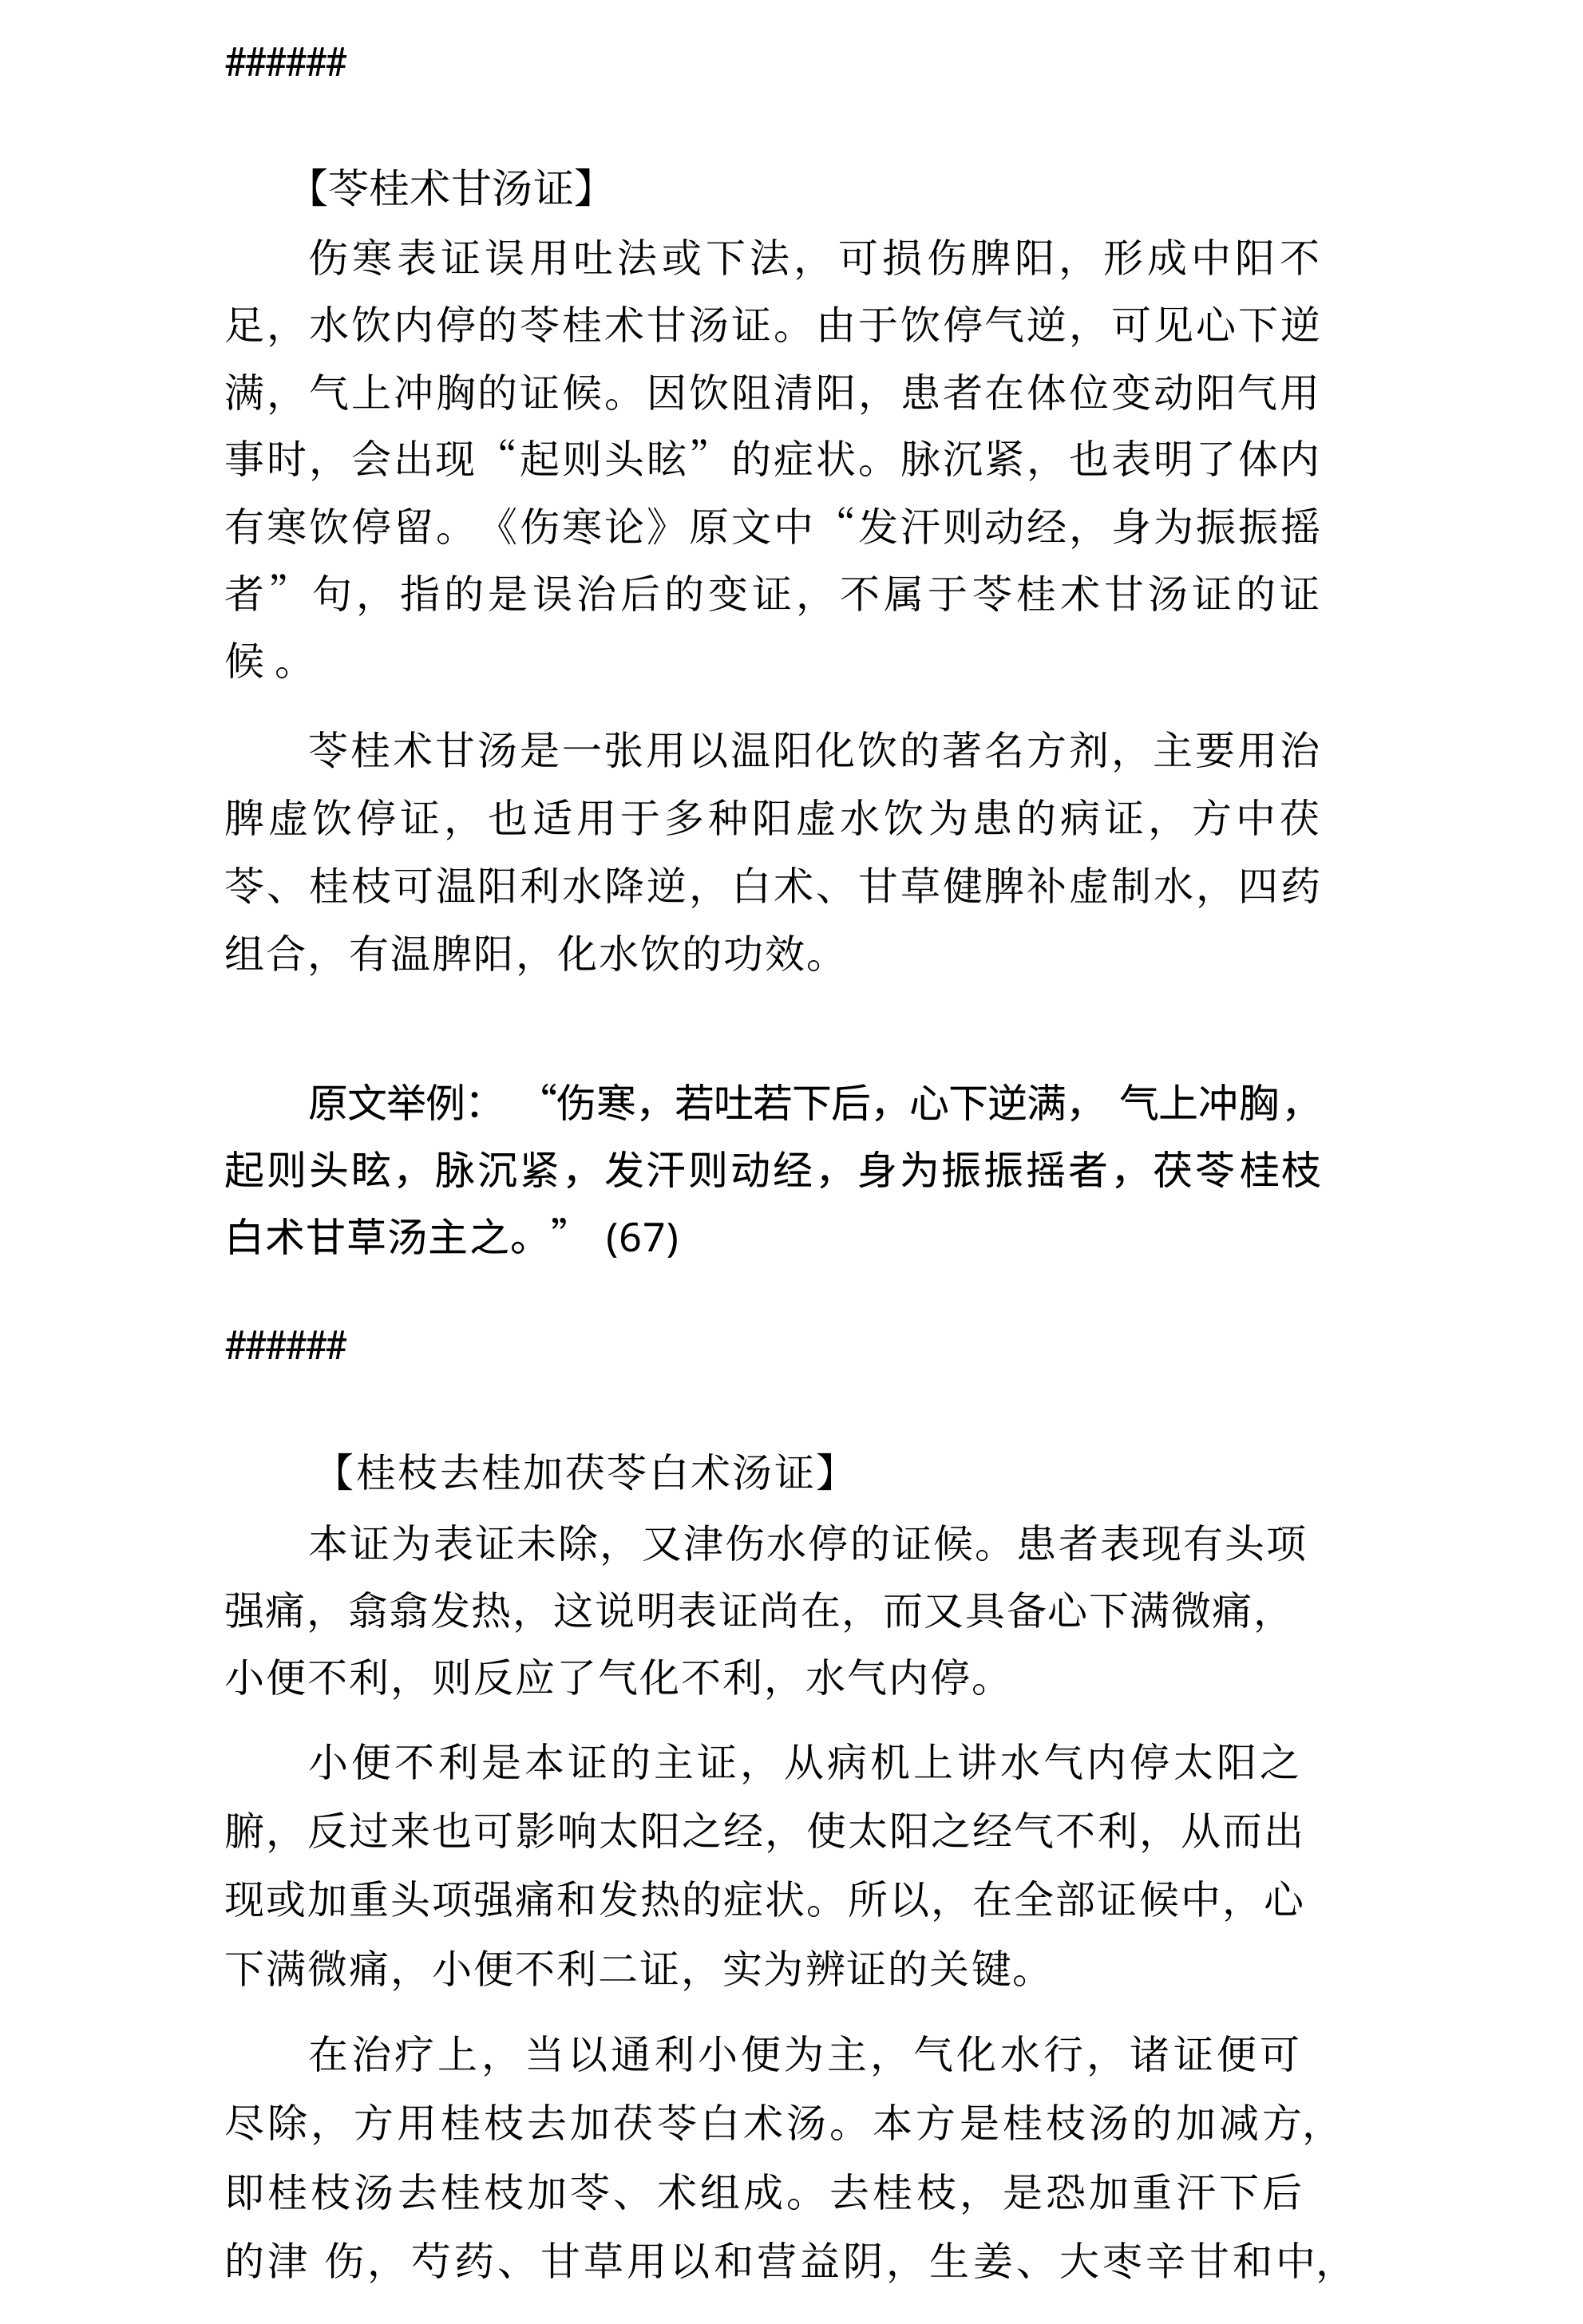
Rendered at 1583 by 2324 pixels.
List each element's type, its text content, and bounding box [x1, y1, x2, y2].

text 苓桂术甘汤是一张用以温阳化饮的著名方剂，主要用治脾虚饮停证，也适用于多种阳虚水饮为患的病证，方中茯苓、桂枝可温阳利水降逆，白术、甘草健脾补虚制水，四药组合，有温脾阳，化水饮的功效。 [224, 719, 1320, 980]
text 本证为表证未除，又津伤水停的证候。患者表现有头项强痛，翕翕发热，这说明表证尚在，而又具备心下满微痛，小便不利，则反应了气化不利，水气内停。 [224, 1512, 1320, 1704]
text 原文举例： “伤寒，若吐若下后，心下逆满， 气上冲胸，起则头眩，脉沉紧，发汗则动经，身为振振摇者，茯苓桂枝白术甘草汤主之。” (67) [224, 1072, 1321, 1263]
text ###### [224, 34, 1345, 88]
text 伤寒表证误用吐法或下法，可损伤脾阳，形成中阳不足，水饮内停的苓桂术甘汤证。由于饮停气逆，可见心下逆满，气上冲胸的证候。因饮阻清阳，患者在体位变动阳气用事时，会出现“起则头眩”的症状。脉沉紧，也表明了体内有寒饮停留。《伤寒论》原文中“发汗则动经，身为振振摇者”句，指的是误治后的变证，不属于苓桂术甘汤证的证候 。 [224, 227, 1321, 686]
text ###### [224, 1317, 1345, 1371]
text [224, 2023, 1317, 2287]
text 【桂枝去桂加茯苓白术汤证】 [315, 1445, 1345, 1497]
text 【苓桂术甘汤证】 [287, 160, 1345, 214]
text 小便不利是本证的主证，从病机上讲水气内停太阳之腑，反过来也可影响太阳之经，使太阳之经气不利，从而出现或加重头项强痛和发热的症状。所以，在全部证候中，心下满微痛，小便不利二证，实为辨证的关键。 [224, 1731, 1317, 1994]
